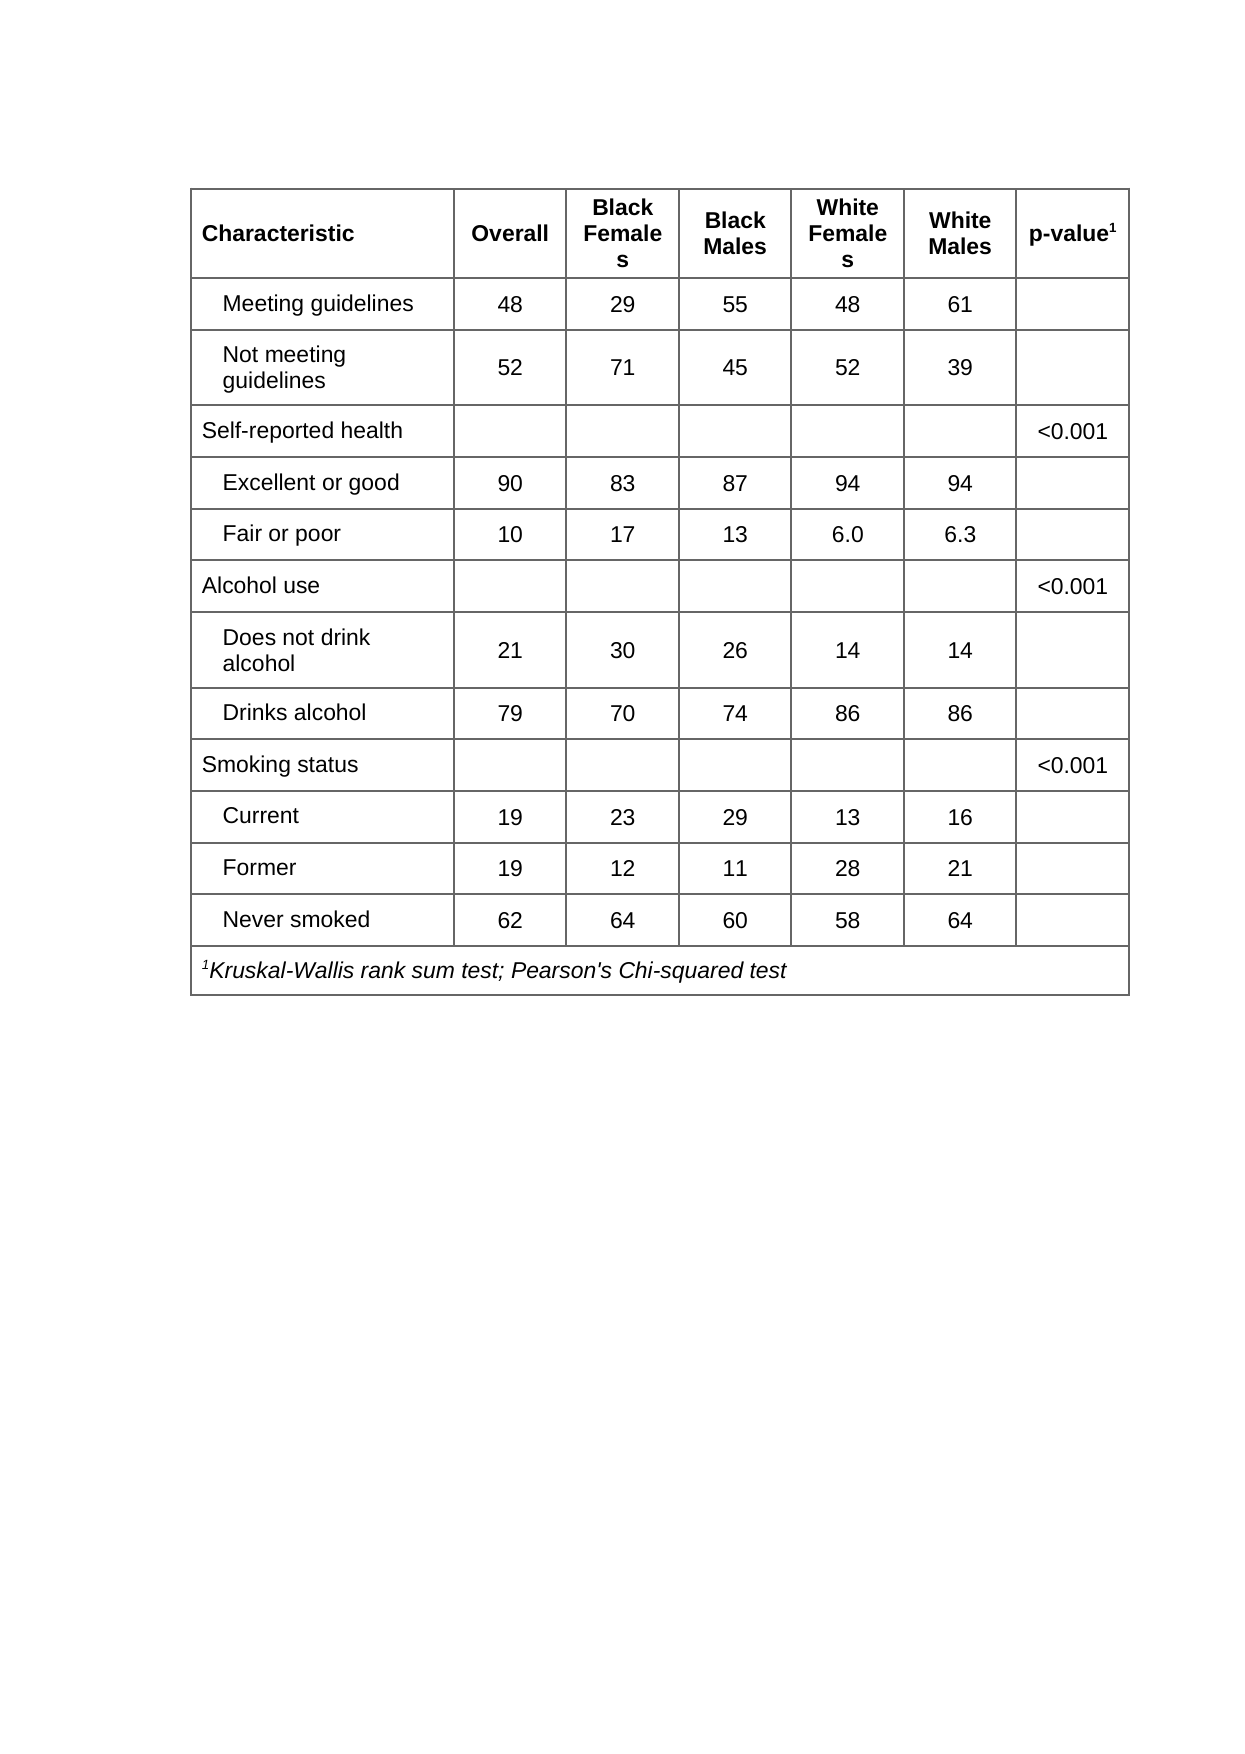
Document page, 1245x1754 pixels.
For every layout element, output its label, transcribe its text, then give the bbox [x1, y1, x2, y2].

table_cell 30 [567, 613, 678, 687]
table_cell [792, 406, 903, 456]
table_cell <0.001 [1017, 561, 1128, 611]
table_cell [567, 406, 678, 456]
table_cell Meeting guidelines [192, 279, 453, 329]
table_cell [1017, 792, 1128, 842]
table_cell [905, 406, 1015, 456]
table_cell [792, 740, 903, 790]
table_cell 62 [455, 895, 565, 945]
table_header White Males [905, 190, 1015, 277]
table_cell 29 [680, 792, 790, 842]
table_cell Excellent or good [192, 458, 453, 508]
table_cell 71 [567, 331, 678, 404]
table_cell 94 [905, 458, 1015, 508]
table_cell 6.3 [905, 510, 1015, 559]
table_cell [680, 740, 790, 790]
table_cell [1017, 844, 1128, 893]
table_header p-value1 [1017, 190, 1128, 277]
table_cell 19 [455, 792, 565, 842]
table_cell <0.001 [1017, 406, 1128, 456]
table_cell 60 [680, 895, 790, 945]
table_cell 21 [455, 613, 565, 687]
table_cell [905, 561, 1015, 611]
table_cell Not meeting guidelines [192, 331, 453, 404]
table_header Overall [455, 190, 565, 277]
table_cell 87 [680, 458, 790, 508]
table_cell 90 [455, 458, 565, 508]
table_cell [455, 561, 565, 611]
table_cell 52 [792, 331, 903, 404]
table_cell 12 [567, 844, 678, 893]
table_cell 29 [567, 279, 678, 329]
table_cell 58 [792, 895, 903, 945]
table_cell 17 [567, 510, 678, 559]
table_cell 74 [680, 689, 790, 738]
table_cell 45 [680, 331, 790, 404]
table_cell Fair or poor [192, 510, 453, 559]
table_cell [455, 740, 565, 790]
table_cell 28 [792, 844, 903, 893]
table_cell 14 [792, 613, 903, 687]
table_cell [1017, 613, 1128, 687]
table_cell Current [192, 792, 453, 842]
table_cell [567, 561, 678, 611]
table_cell 13 [792, 792, 903, 842]
table_cell [1017, 689, 1128, 738]
table_cell Never smoked [192, 895, 453, 945]
table_cell Self-reported health [192, 406, 453, 456]
table_cell [1017, 279, 1128, 329]
table_header White Females [792, 190, 903, 277]
table_cell 94 [792, 458, 903, 508]
table_cell 61 [905, 279, 1015, 329]
table_cell Former [192, 844, 453, 893]
table_cell [792, 561, 903, 611]
table_cell Drinks alcohol [192, 689, 453, 738]
table_cell 10 [455, 510, 565, 559]
table_cell 55 [680, 279, 790, 329]
table_cell 16 [905, 792, 1015, 842]
table_cell 19 [455, 844, 565, 893]
table_cell 79 [455, 689, 565, 738]
table_header Black Females [567, 190, 678, 277]
table_cell 21 [905, 844, 1015, 893]
table_cell [1017, 458, 1128, 508]
table_cell 13 [680, 510, 790, 559]
table_cell 23 [567, 792, 678, 842]
table_cell [567, 740, 678, 790]
table_cell Smoking status [192, 740, 453, 790]
table_cell [680, 406, 790, 456]
table_cell 48 [792, 279, 903, 329]
table_cell 86 [905, 689, 1015, 738]
table_cell Does not drink alcohol [192, 613, 453, 687]
table_cell 83 [567, 458, 678, 508]
table_cell 26 [680, 613, 790, 687]
table_cell 70 [567, 689, 678, 738]
table_cell 6.0 [792, 510, 903, 559]
table_cell [1017, 331, 1128, 404]
table_cell 52 [455, 331, 565, 404]
table_cell <0.001 [1017, 740, 1128, 790]
table_cell 14 [905, 613, 1015, 687]
table_cell [905, 740, 1015, 790]
table_cell 64 [567, 895, 678, 945]
table_cell 64 [905, 895, 1015, 945]
table_header Characteristic [192, 190, 453, 277]
table_cell [1017, 895, 1128, 945]
table_cell [455, 406, 565, 456]
table_cell [680, 561, 790, 611]
table_cell Alcohol use [192, 561, 453, 611]
table_header Black Males [680, 190, 790, 277]
table_cell [1017, 510, 1128, 559]
table_cell 86 [792, 689, 903, 738]
table_cell 48 [455, 279, 565, 329]
table_cell 1Kruskal-Wallis rank sum test; Pearson's Chi-squared test [192, 947, 1128, 994]
table_cell 39 [905, 331, 1015, 404]
table_cell 11 [680, 844, 790, 893]
